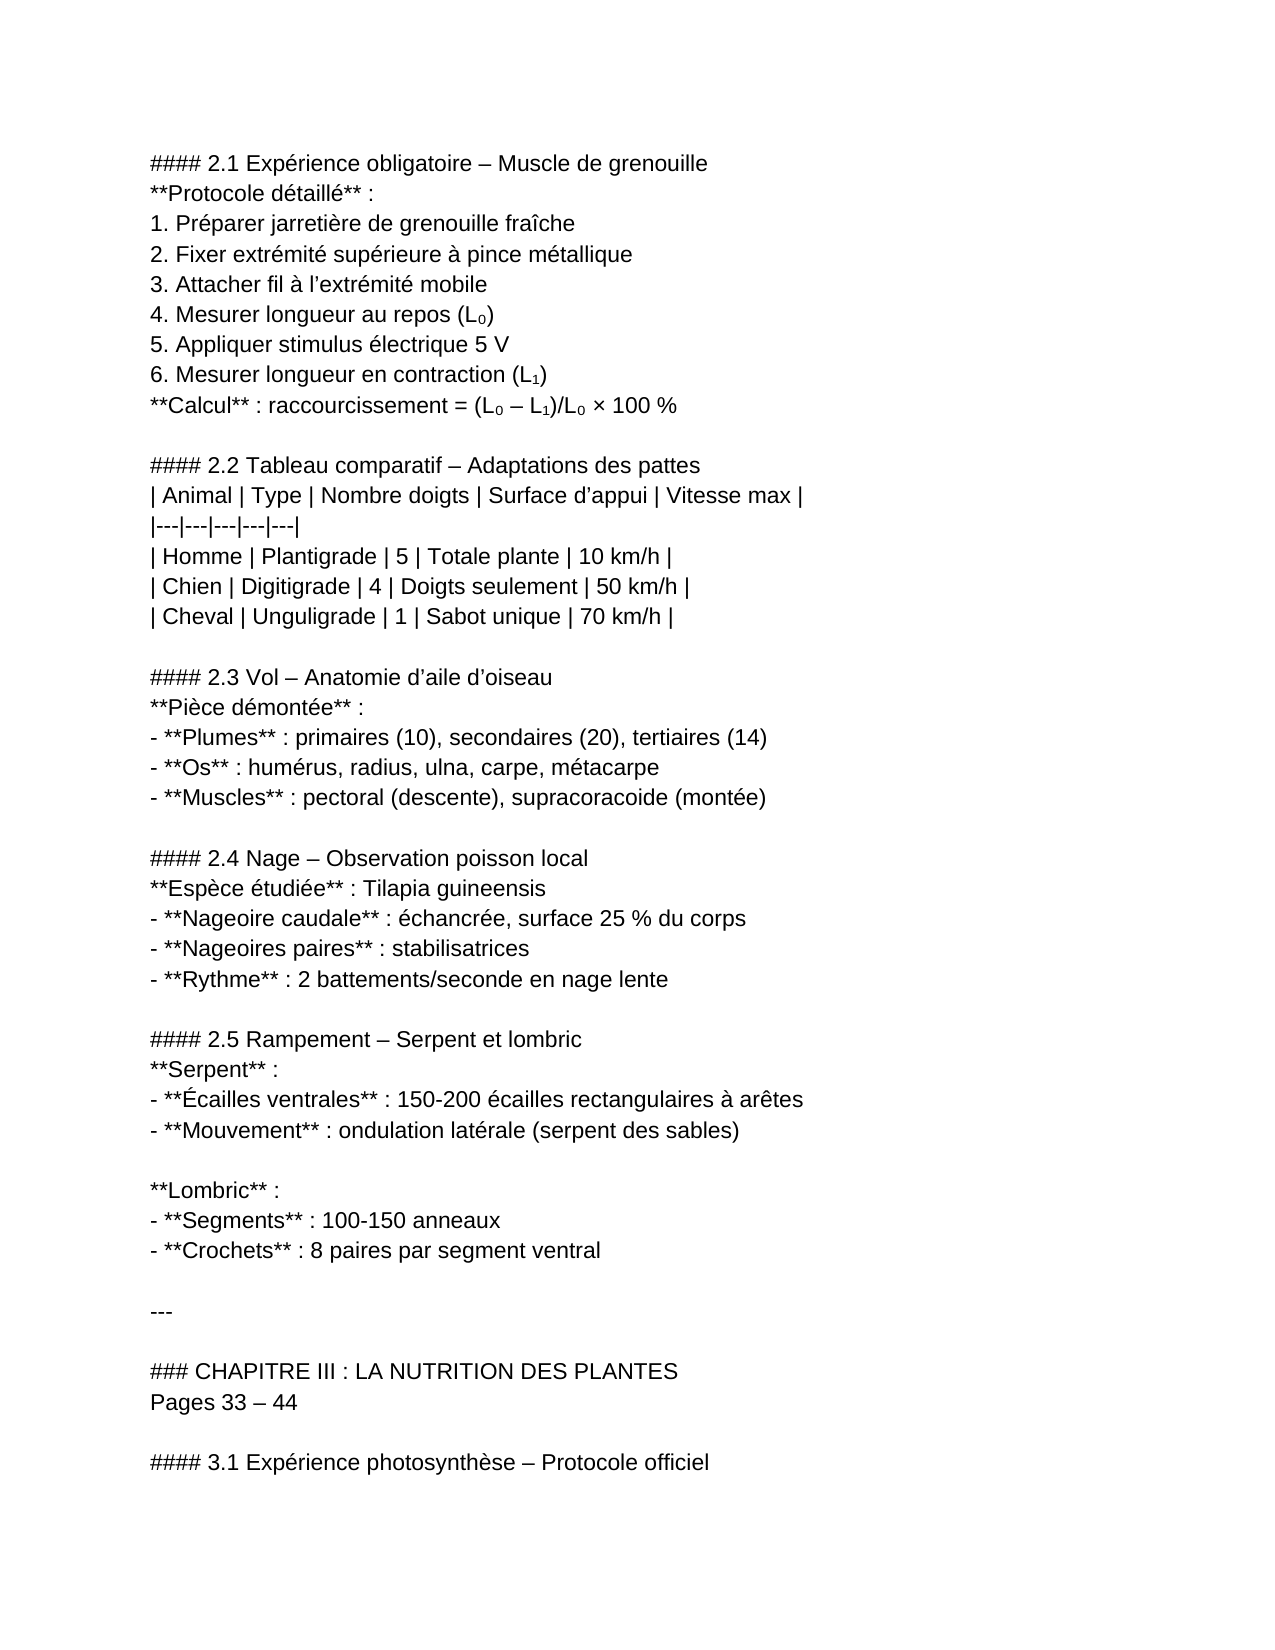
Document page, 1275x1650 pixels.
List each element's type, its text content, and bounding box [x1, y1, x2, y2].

text **Espèce étudiée** : Tilapia guineensis [150, 875, 1125, 901]
text **Lombric** : [150, 1177, 1125, 1203]
text - **Nageoire caudale** : échancrée, surface 25 % du corps [150, 905, 1125, 932]
text 6. Mesurer longueur en contraction (L₁) [150, 361, 1125, 388]
text | Homme | Plantigrade | 5 | Totale plante | 10 km/h | [150, 543, 1125, 569]
text 2. Fixer extrémité supérieure à pince métallique [150, 241, 1125, 267]
text 3. Attacher fil à l’extrémité mobile [150, 271, 1125, 297]
text - **Segments** : 100-150 anneaux [150, 1207, 1125, 1234]
text | Cheval | Unguligrade | 1 | Sabot unique | 70 km/h | [150, 603, 1125, 629]
text - **Écailles ventrales** : 150-200 écailles rectangulaires à arêtes [150, 1086, 1125, 1113]
text - **Os** : humérus, radius, ulna, carpe, métacarpe [150, 754, 1125, 781]
text Pages 33 – 44 [150, 1388, 1125, 1415]
text 1. Préparer jarretière de grenouille fraîche [150, 210, 1125, 237]
text - **Mouvement** : ondulation latérale (serpent des sables) [150, 1117, 1125, 1143]
text **Calcul** : raccourcissement = (L₀ – L₁)/L₀ × 100 % [150, 392, 1125, 418]
text #### 2.2 Tableau comparatif – Adaptations des pattes [150, 452, 1125, 478]
text **Serpent** : [150, 1056, 1125, 1083]
text | Animal | Type | Nombre doigts | Surface d’appui | Vitesse max | [150, 482, 1125, 509]
text ### CHAPITRE III : LA NUTRITION DES PLANTES [150, 1358, 1125, 1385]
text --- [150, 1298, 1125, 1324]
text - **Nageoires paires** : stabilisatrices [150, 935, 1125, 962]
text #### 2.4 Nage – Observation poisson local [150, 845, 1125, 871]
text 4. Mesurer longueur au repos (L₀) [150, 301, 1125, 327]
text #### 2.1 Expérience obligatoire – Muscle de grenouille [150, 150, 1125, 176]
text - **Crochets** : 8 paires par segment ventral [150, 1237, 1125, 1264]
text #### 2.3 Vol – Anatomie d’aile d’oiseau [150, 663, 1125, 690]
text - **Muscles** : pectoral (descente), supracoracoide (montée) [150, 784, 1125, 811]
text |---|---|---|---|---| [150, 512, 1125, 539]
text | Chien | Digitigrade | 4 | Doigts seulement | 50 km/h | [150, 573, 1125, 599]
text **Pièce démontée** : [150, 694, 1125, 720]
text **Protocole détaillé** : [150, 180, 1125, 207]
text #### 2.5 Rampement – Serpent et lombric [150, 1026, 1125, 1052]
text - **Plumes** : primaires (10), secondaires (20), tertiaires (14) [150, 724, 1125, 750]
text 5. Appliquer stimulus électrique 5 V [150, 331, 1125, 358]
text - **Rythme** : 2 battements/seconde en nage lente [150, 966, 1125, 992]
text #### 3.1 Expérience photosynthèse – Protocole officiel [150, 1449, 1125, 1475]
